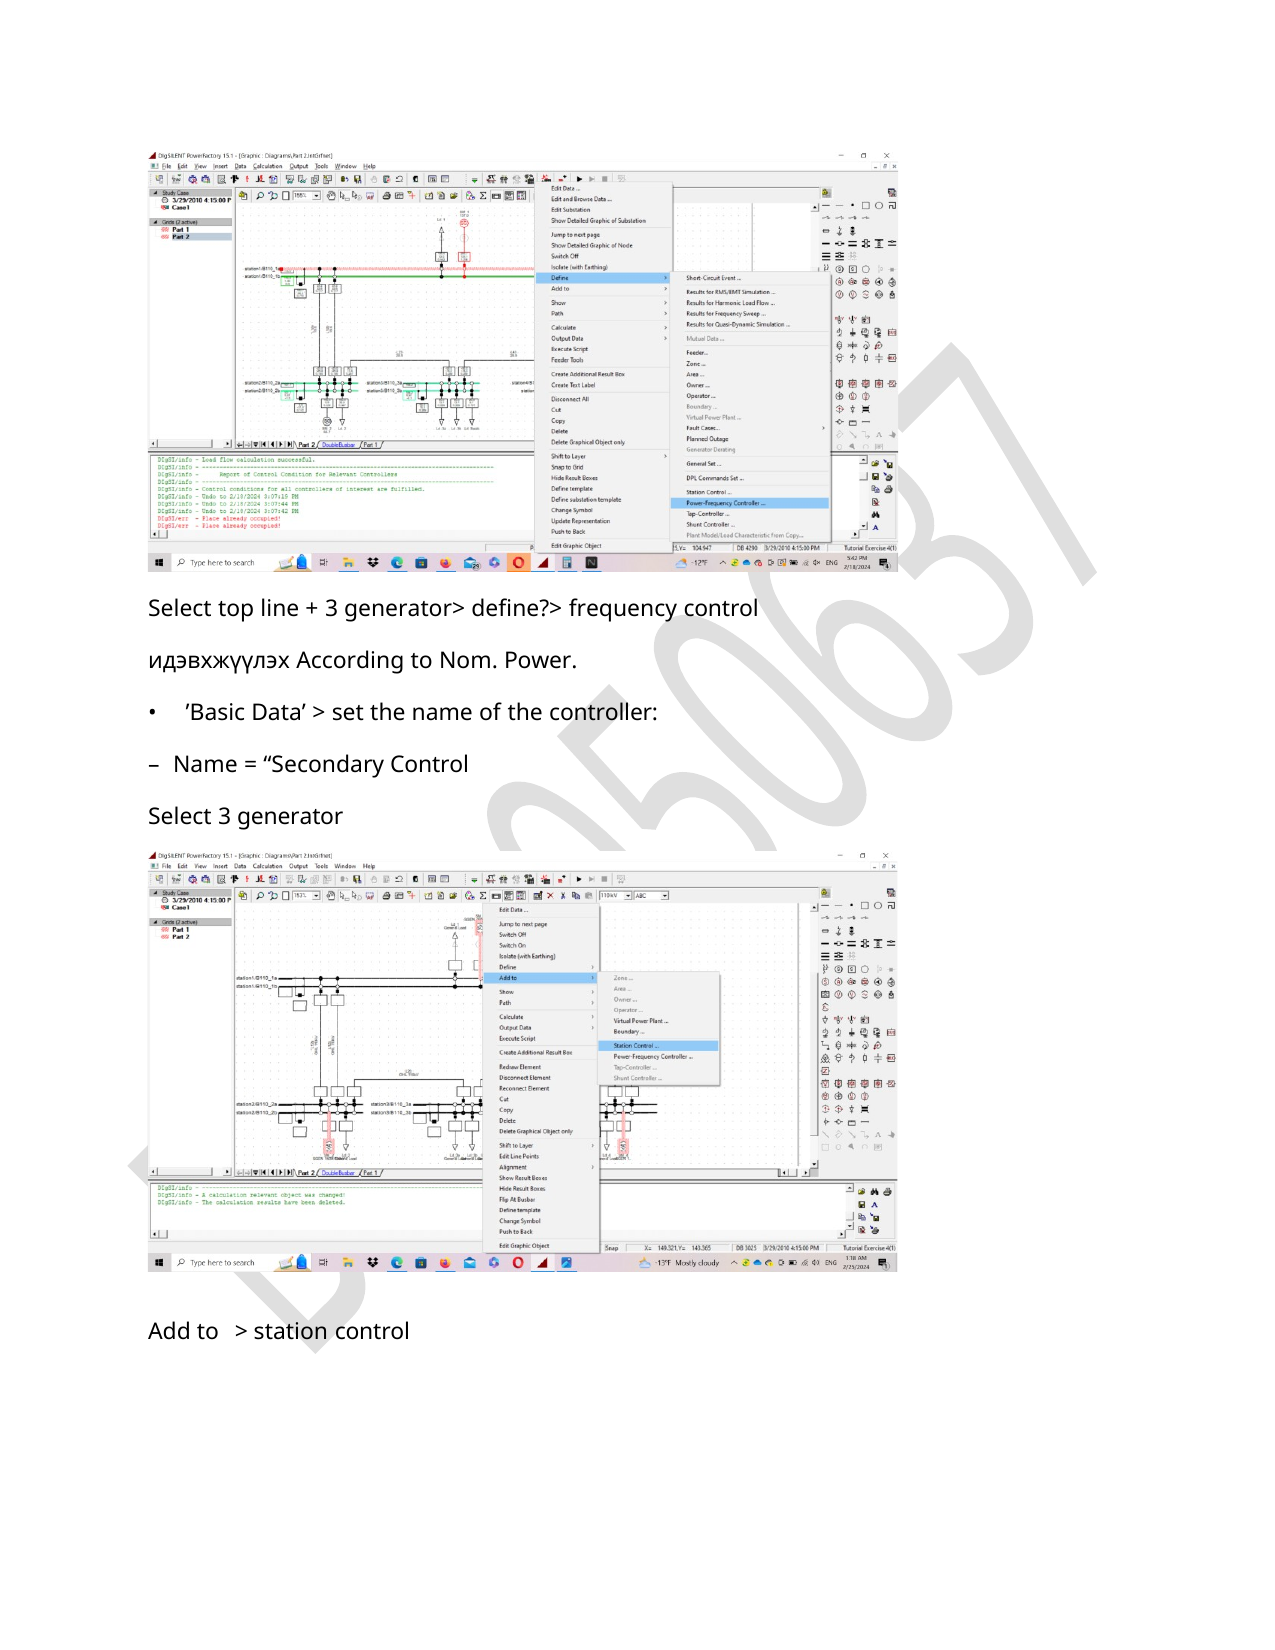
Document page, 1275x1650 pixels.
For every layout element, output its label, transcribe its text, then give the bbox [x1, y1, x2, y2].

picture [147, 152, 899, 572]
list Name = “Secondary Control [148, 748, 1129, 779]
picture [147, 851, 898, 1272]
text Add to > station control [148, 1315, 1129, 1346]
text Select 3 generator [148, 800, 1129, 831]
text Select top line + 3 generator> define?> frequency control [148, 592, 1129, 623]
text идэвхжүүлэх According to Nom. Power. [148, 644, 1129, 675]
list ’Basic Data’ > set the name of the controller: [148, 695, 1129, 727]
